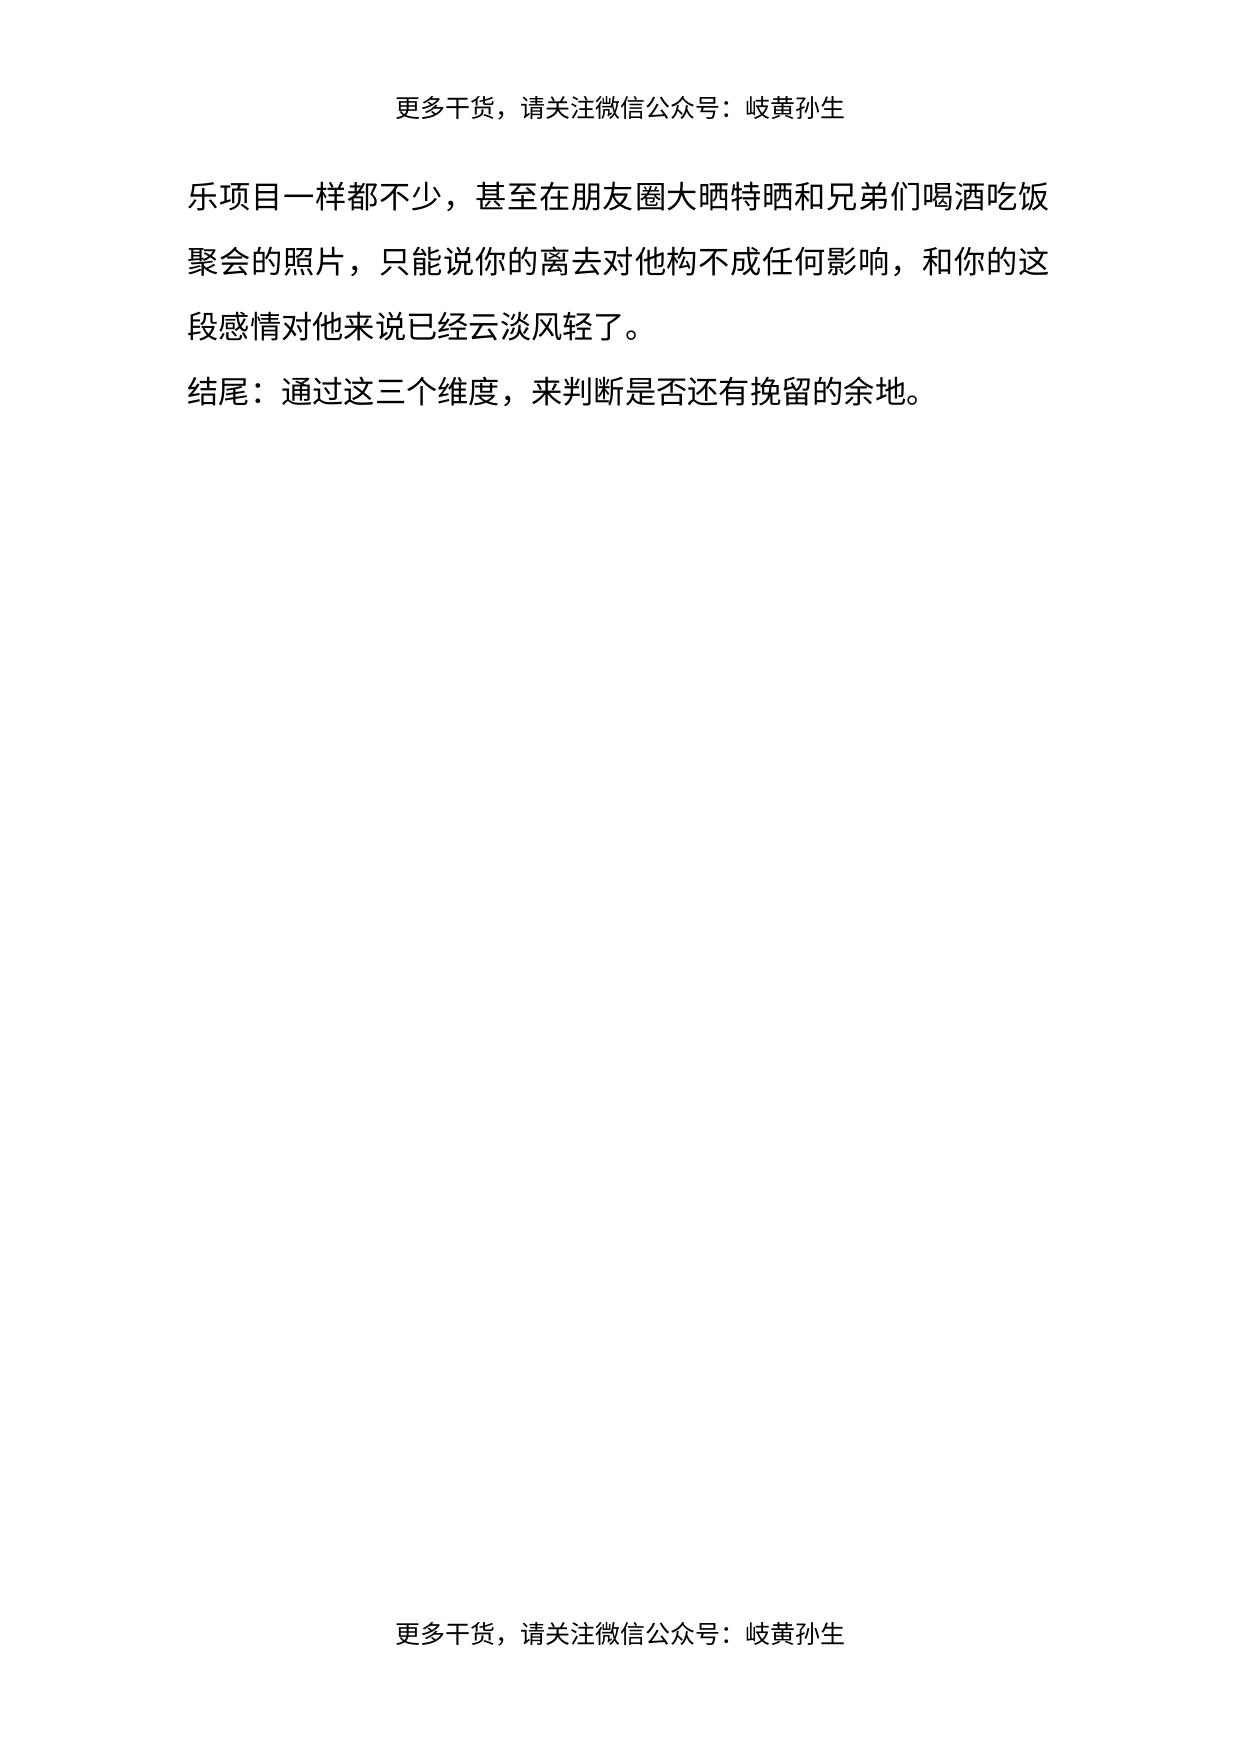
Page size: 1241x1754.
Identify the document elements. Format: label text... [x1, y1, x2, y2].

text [187, 162, 1053, 357]
text 结尾：通过这三个维度，来判断是否还有挽留的余地。 [187, 357, 1053, 422]
